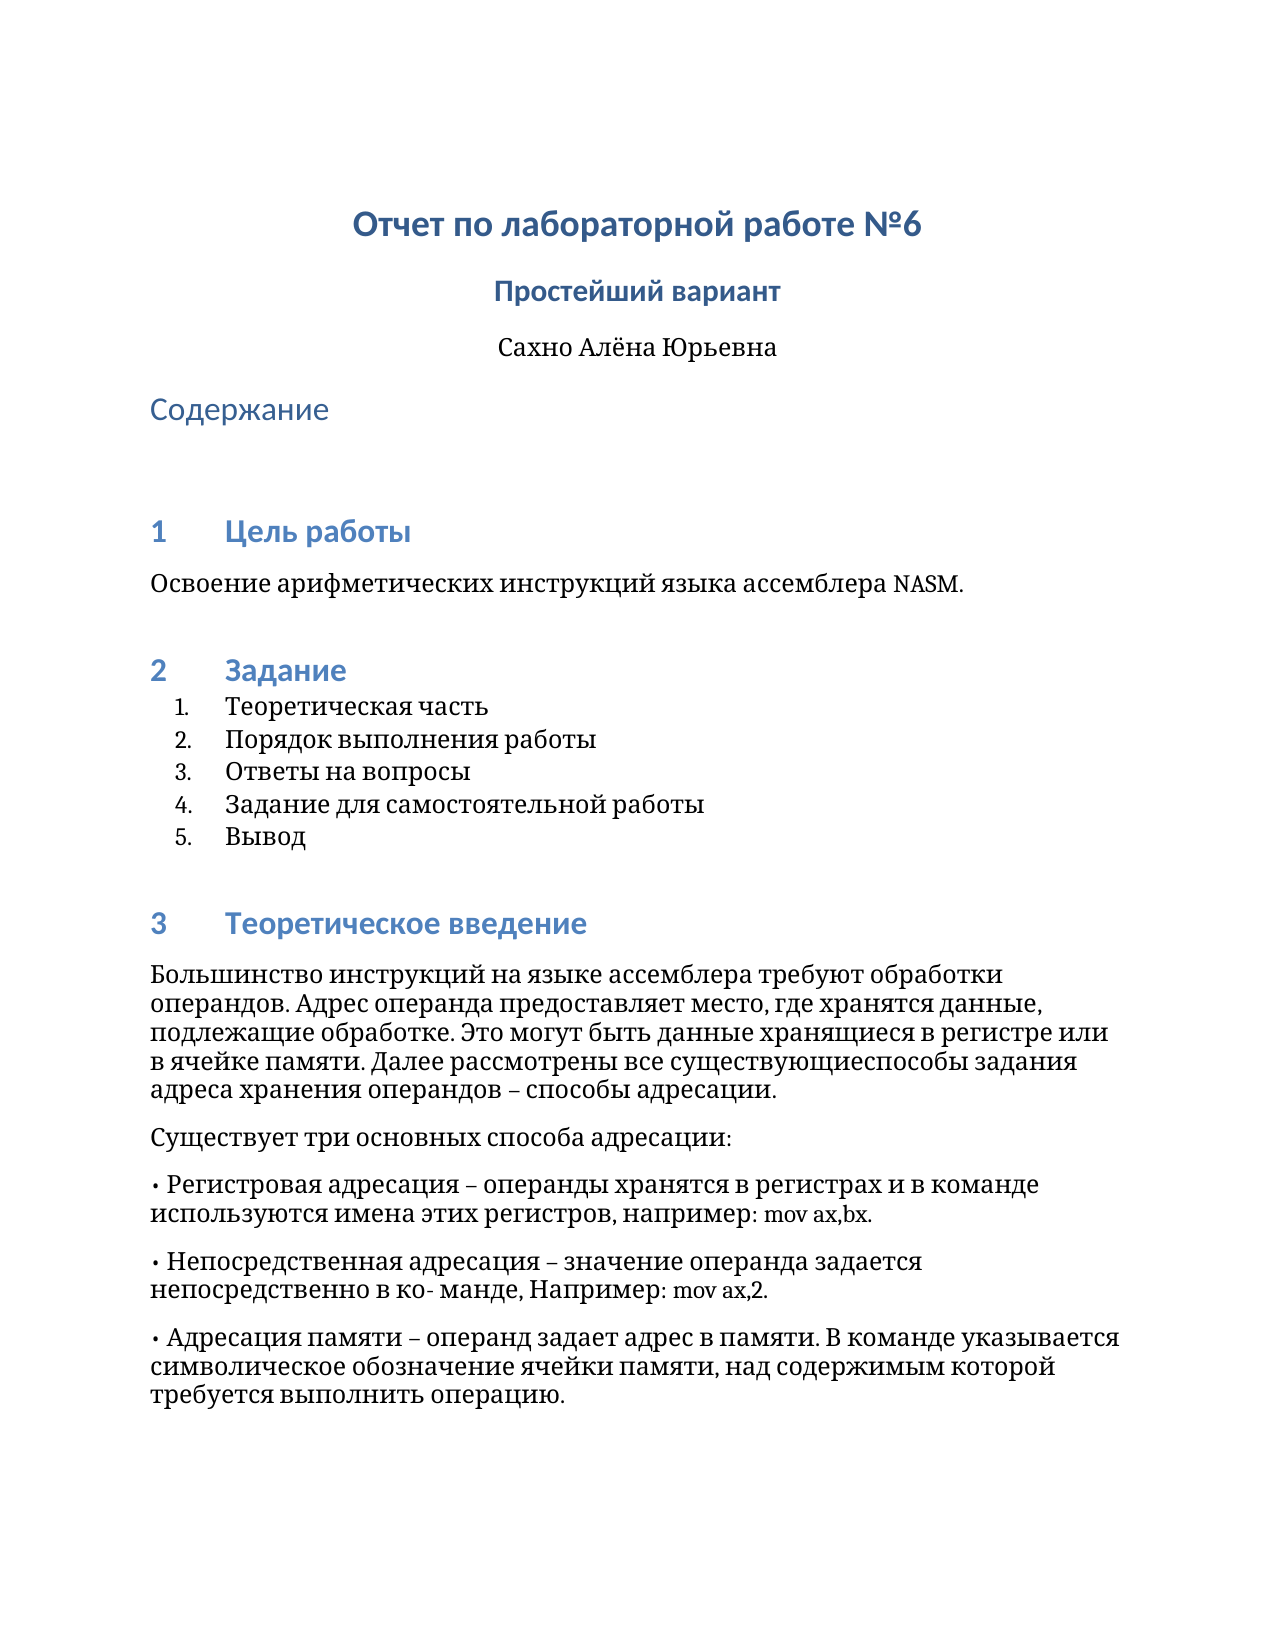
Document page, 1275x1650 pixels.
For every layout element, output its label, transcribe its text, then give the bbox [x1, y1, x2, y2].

text Большинство инструкций на языке ассемблера требуют обработки операндов. Адрес операнда предоставляет место, где хранятся данные, подлежащие обработке. Это могут быть данные хранящиеся в регистре или в ячейке памяти. Далее рассмотрены все существующиеспособы задания адреса хранения операндов – способы адресации. [150, 961, 1125, 1105]
text Сахно Алёна Юрьевна [150, 334, 1125, 363]
subtitle Простейший вариант [150, 271, 1125, 309]
text • Адресация памяти – операнд задает адрес в памяти. В команде указывается символическое обозначение ячейки памяти, над содержимым которой требуется выполнить операцию. [150, 1324, 1125, 1410]
list Порядок выполнения работы [175, 726, 1125, 754]
list Ответы на вопросы [175, 758, 1125, 787]
text • Непосредственная адресация – значение операнда задается непосредственно в ко- манде, Например: mov ax,2. [150, 1248, 1125, 1305]
list Теоретическая часть [175, 693, 1125, 722]
text Существует три основных способа адресации: [150, 1124, 1125, 1153]
list Вывод [175, 823, 1125, 852]
title Отчет по лабораторной работе №6 [150, 200, 1125, 246]
list Задание для самостоятельной работы [175, 791, 1125, 819]
subtitle 1 Цель работы [150, 510, 1125, 551]
text Освоение арифметических инструкций языка ассемблера NASM. [150, 570, 1125, 599]
subtitle 3 Теоретическое введение [150, 902, 1125, 943]
subtitle 2 Задание [150, 649, 1125, 689]
text • Регистровая адресация – операнды хранятся в регистрах и в команде используются имена этих регистров, например: mov ax,bx. [150, 1171, 1125, 1229]
